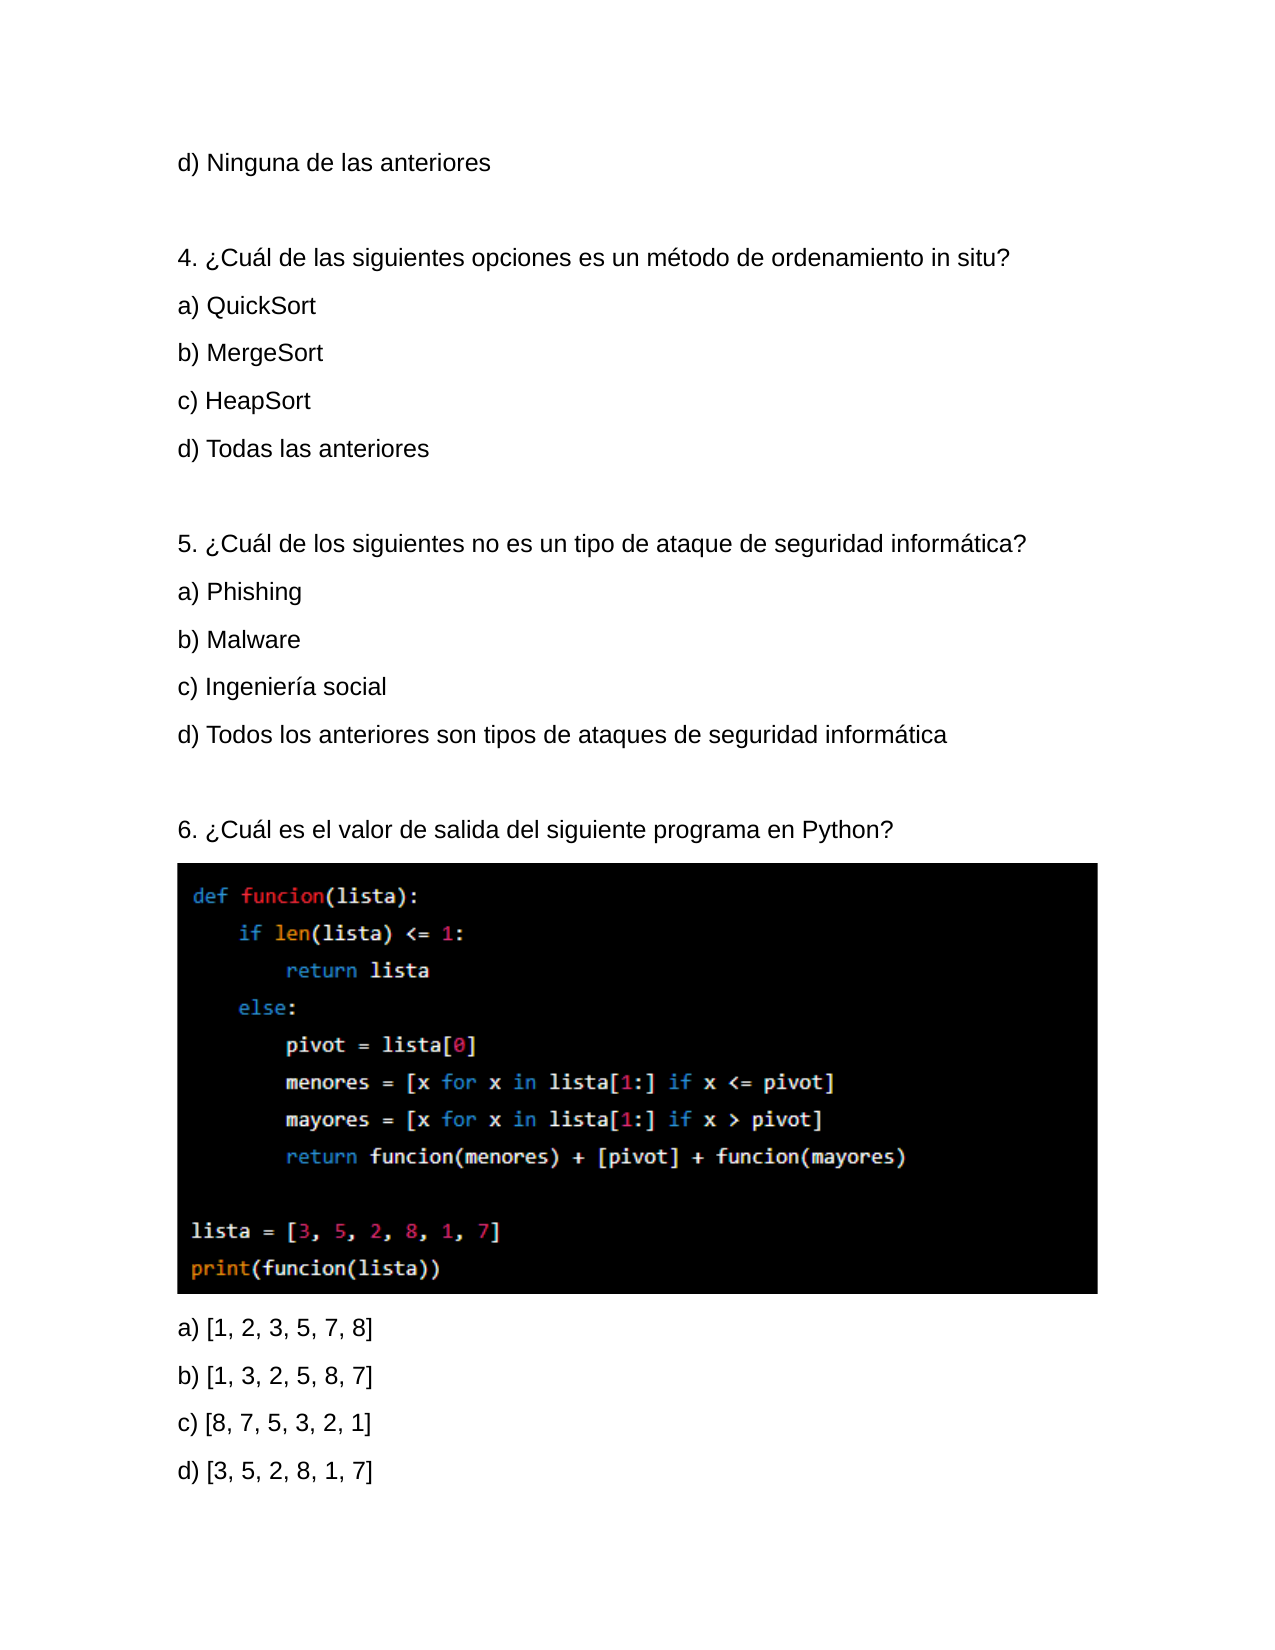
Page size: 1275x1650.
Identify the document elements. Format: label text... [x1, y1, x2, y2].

text d) Todos los anteriores son tipos de ataques de seguridad informática [177, 720, 1098, 749]
text b) Malware [177, 625, 1098, 653]
text d) Ninguna de las anteriores [177, 148, 1098, 176]
text a) QuickSort [177, 291, 1098, 319]
text c) Ingeniería social [177, 672, 1098, 701]
text b) MergeSort [177, 338, 1098, 367]
text c) [8, 7, 5, 3, 2, 1] [177, 1408, 1098, 1437]
text b) [1, 3, 2, 5, 8, 7] [177, 1361, 1098, 1389]
text d) Todas las anteriores [177, 434, 1098, 463]
text d) [3, 5, 2, 8, 1, 7] [177, 1456, 1098, 1485]
text 4. ¿Cuál de las siguientes opciones es un método de ordenamiento in situ? [177, 243, 1098, 272]
text 6. ¿Cuál es el valor de salida del siguiente programa en Python? [177, 816, 1098, 844]
text 5. ¿Cuál de los siguientes no es un tipo de ataque de seguridad informática? [177, 529, 1098, 558]
text a) [1, 2, 3, 5, 7, 8] [177, 1313, 1098, 1342]
text c) HeapSort [177, 386, 1098, 415]
picture [177, 863, 1098, 1294]
text a) Phishing [177, 577, 1098, 606]
